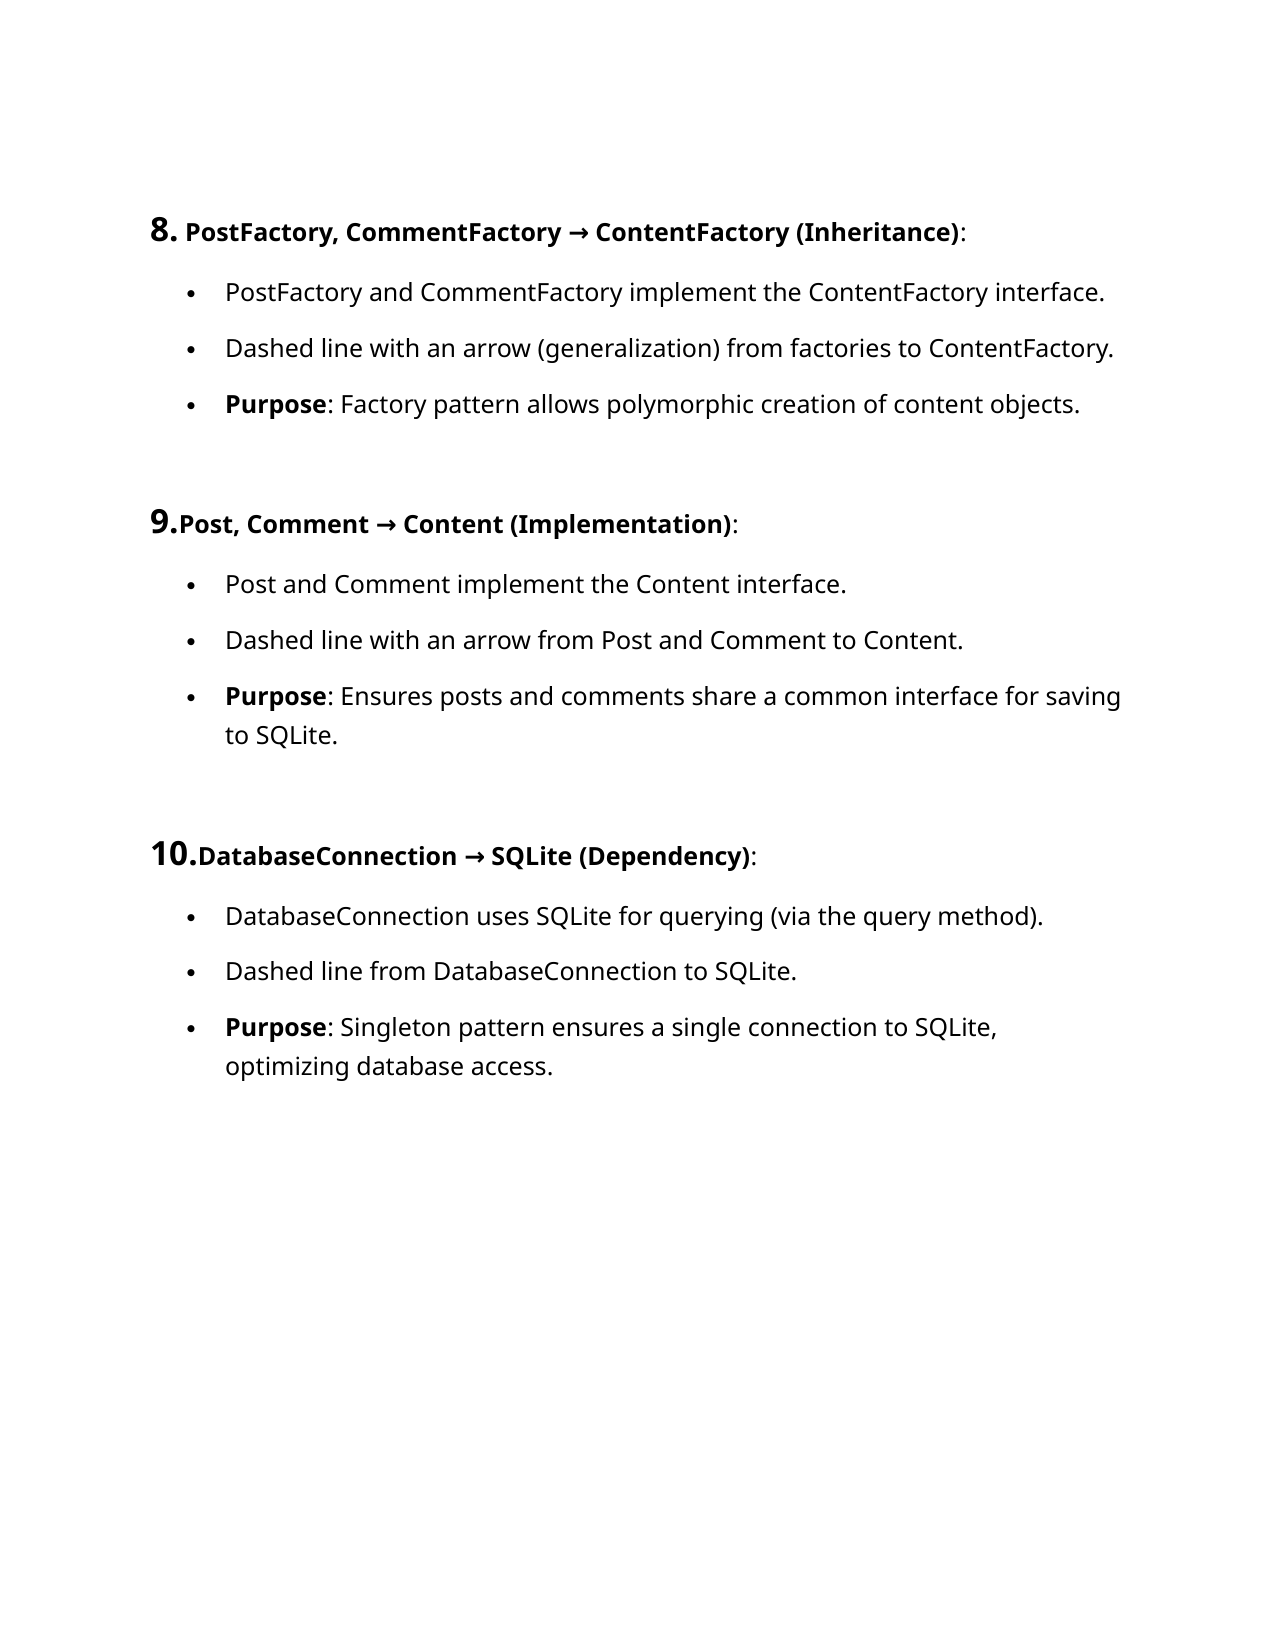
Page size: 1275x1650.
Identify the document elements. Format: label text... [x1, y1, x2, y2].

text 8. PostFactory, CommentFactory → ContentFactory (Inheritance): [150, 206, 1125, 251]
list Purpose: Ensures posts and comments share a common interface for saving to SQLite. [187, 678, 1125, 752]
text 9.Post, Comment → Content (Implementation): [150, 498, 1125, 543]
list Dashed line with an arrow (generalization) from factories to ContentFactory. [187, 331, 1125, 364]
list PostFactory and CommentFactory implement the ContentFactory interface. [187, 275, 1125, 309]
list Purpose: Singleton pattern ensures a single connection to SQLite, optimizing database access. [187, 1010, 1125, 1083]
list Purpose: Factory pattern allows polymorphic creation of content objects. [187, 386, 1125, 420]
text 10.DatabaseConnection → SQLite (Dependency): [150, 829, 1125, 875]
list Dashed line with an arrow from Post and Comment to Content. [187, 623, 1125, 657]
list Post and Comment implement the Content interface. [187, 567, 1125, 601]
list Dashed line from DatabaseConnection to SQLite. [187, 954, 1125, 988]
list DatabaseConnection uses SQLite for querying (via the query method). [187, 898, 1125, 932]
